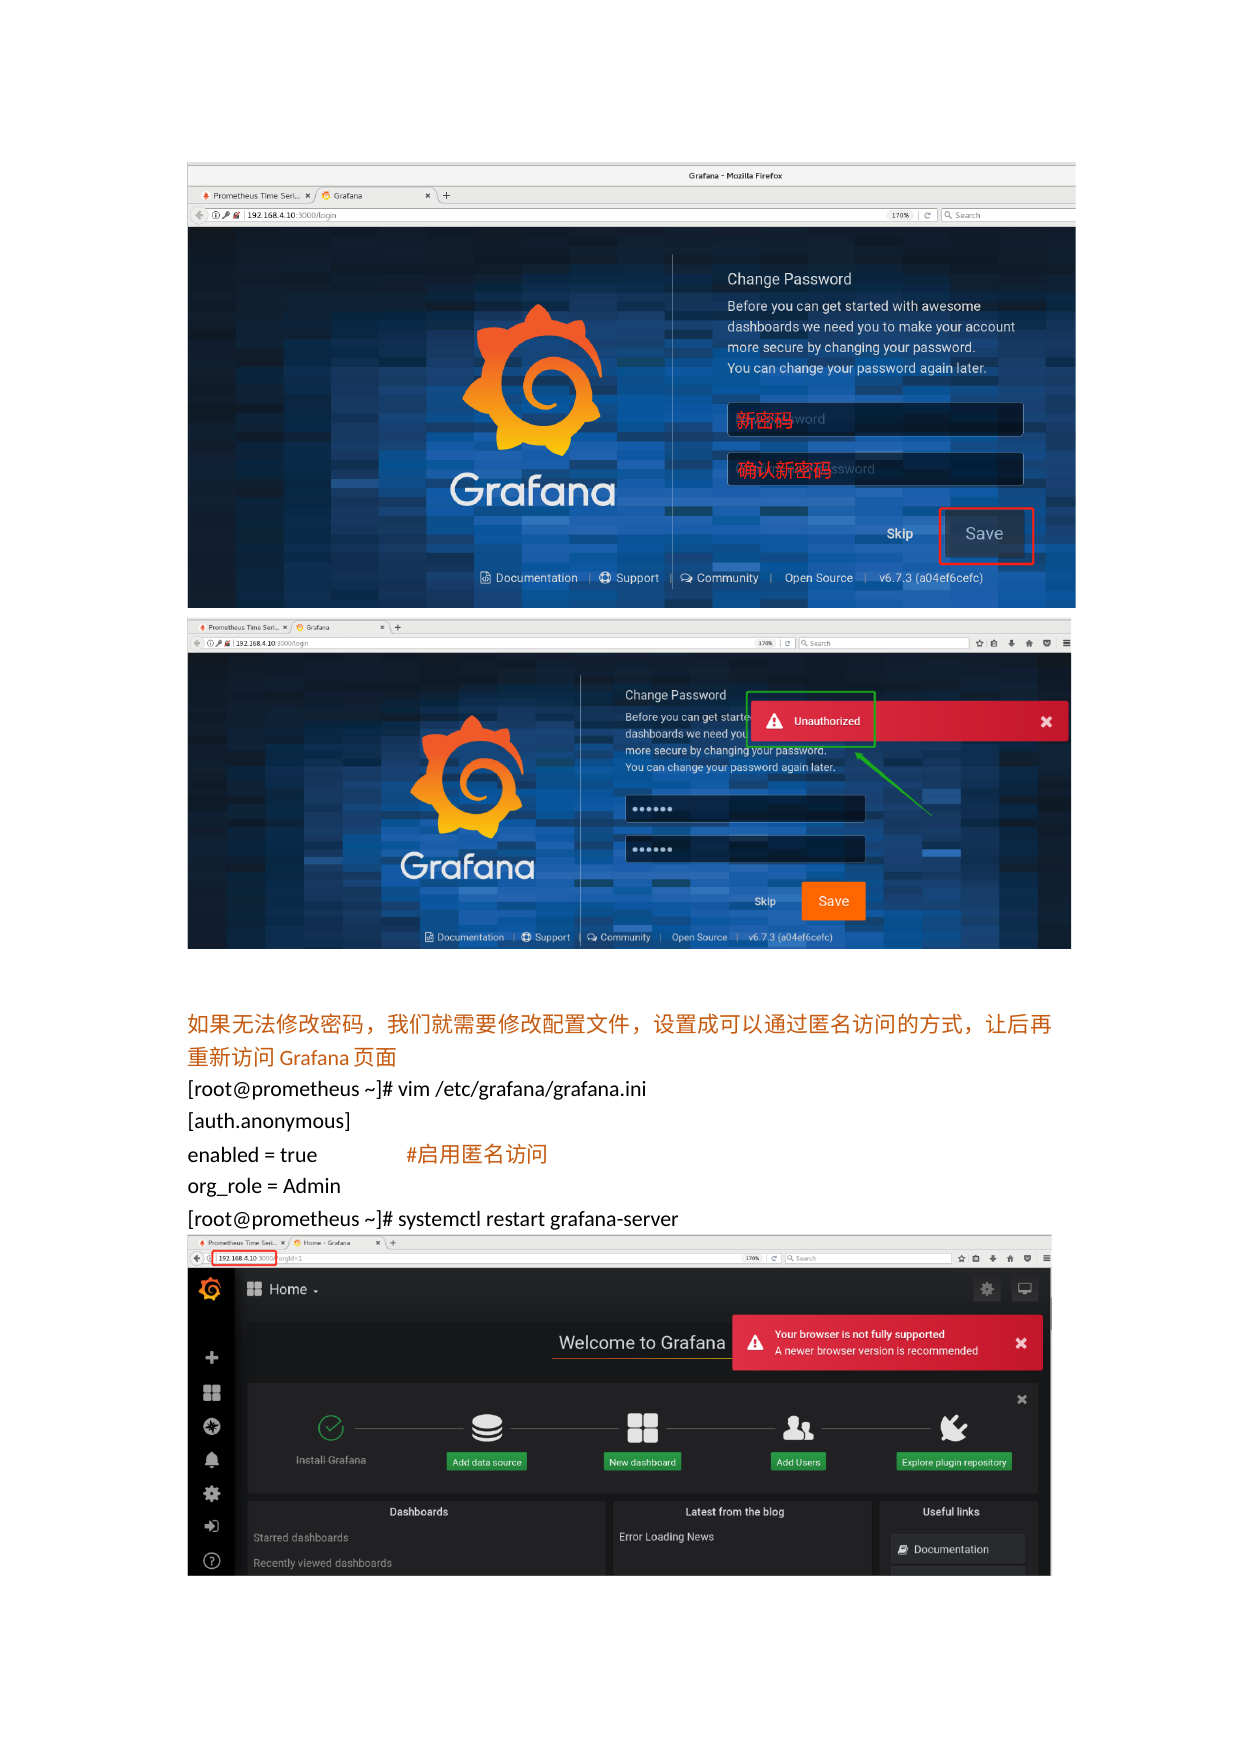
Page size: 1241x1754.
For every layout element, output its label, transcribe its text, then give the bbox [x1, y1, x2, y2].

text [root@prometheus ~]# vim /etc/grafana/grafana.ini [187, 1072, 1053, 1104]
text [auth.anonymous] [187, 1104, 1053, 1137]
text enabled = true #启用匿名访问 [187, 1137, 1053, 1169]
text [root@prometheus ~]# systemctl restart grafana-server [187, 1202, 1053, 1234]
text org_role = Admin [187, 1169, 1053, 1202]
text 如果无法修改密码，我们就需要修改配置文件，设置成可以通过匿名访问的方式，让后再重新访问Grafana页面 [187, 1007, 1053, 1072]
picture [187, 162, 1076, 608]
picture [187, 1234, 1052, 1576]
picture [187, 617, 1072, 949]
